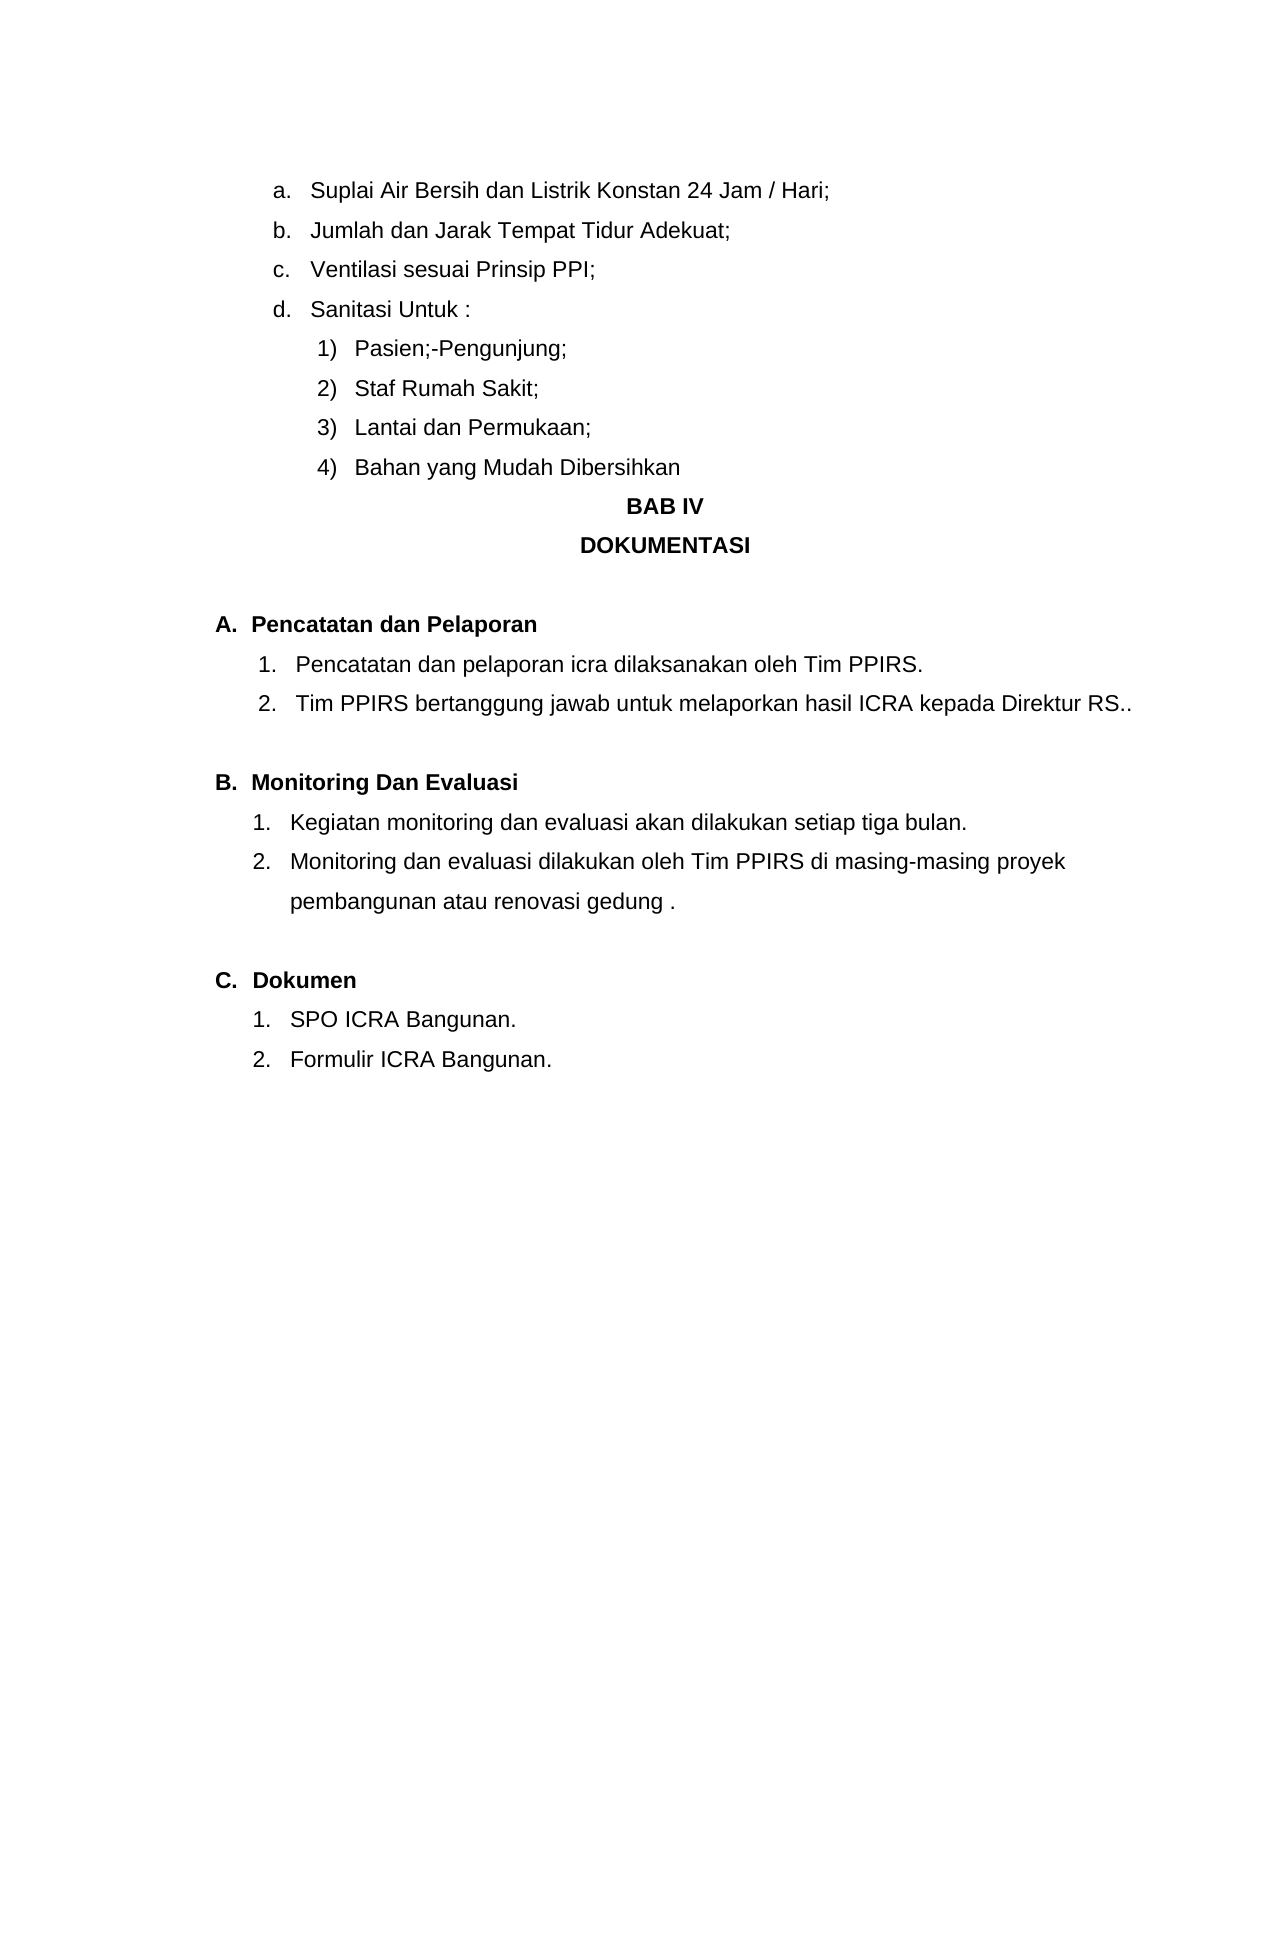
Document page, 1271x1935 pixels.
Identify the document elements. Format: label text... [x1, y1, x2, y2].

list Formulir ICRA Bangunan. [252, 1046, 1153, 1072]
list SPO ICRA Bangunan. [252, 1006, 1153, 1033]
list Tim PPIRS bertanggung jawab untuk melaporkan hasil ICRA kepada Direktur RS.. [258, 690, 1153, 717]
list Dokumen [215, 967, 1153, 993]
list Lantai dan Permukaan; [317, 414, 1153, 440]
list Pencatatan dan pelaporan icra dilaksanakan oleh Tim PPIRS. [258, 651, 1153, 677]
text BAB IV [177, 493, 1153, 519]
list Ventilasi sesuai Prinsip PPI; [273, 256, 1153, 282]
list Bahan yang Mudah Dibersihkan [317, 453, 1153, 480]
list Monitoring Dan Evaluasi [215, 769, 1153, 796]
list Monitoring dan evaluasi dilakukan oleh Tim PPIRS di masing-masing proyek pembangunan atau renovasi gedung . [252, 848, 1153, 914]
list Jumlah dan Jarak Tempat Tidur Adekuat; [273, 217, 1153, 243]
text DOKUMENTASI [177, 532, 1153, 559]
list Pencatatan dan Pelaporan [215, 611, 1153, 638]
list Kegiatan monitoring dan evaluasi akan dilakukan setiap tiga bulan. [252, 809, 1153, 835]
list Sanitasi Untuk : [273, 296, 1153, 322]
list Suplai Air Bersih dan Listrik Konstan 24 Jam / Hari; [273, 177, 1153, 203]
list Staf Rumah Sakit; [317, 374, 1153, 401]
list Pasien;-Pengunjung; [317, 335, 1153, 361]
